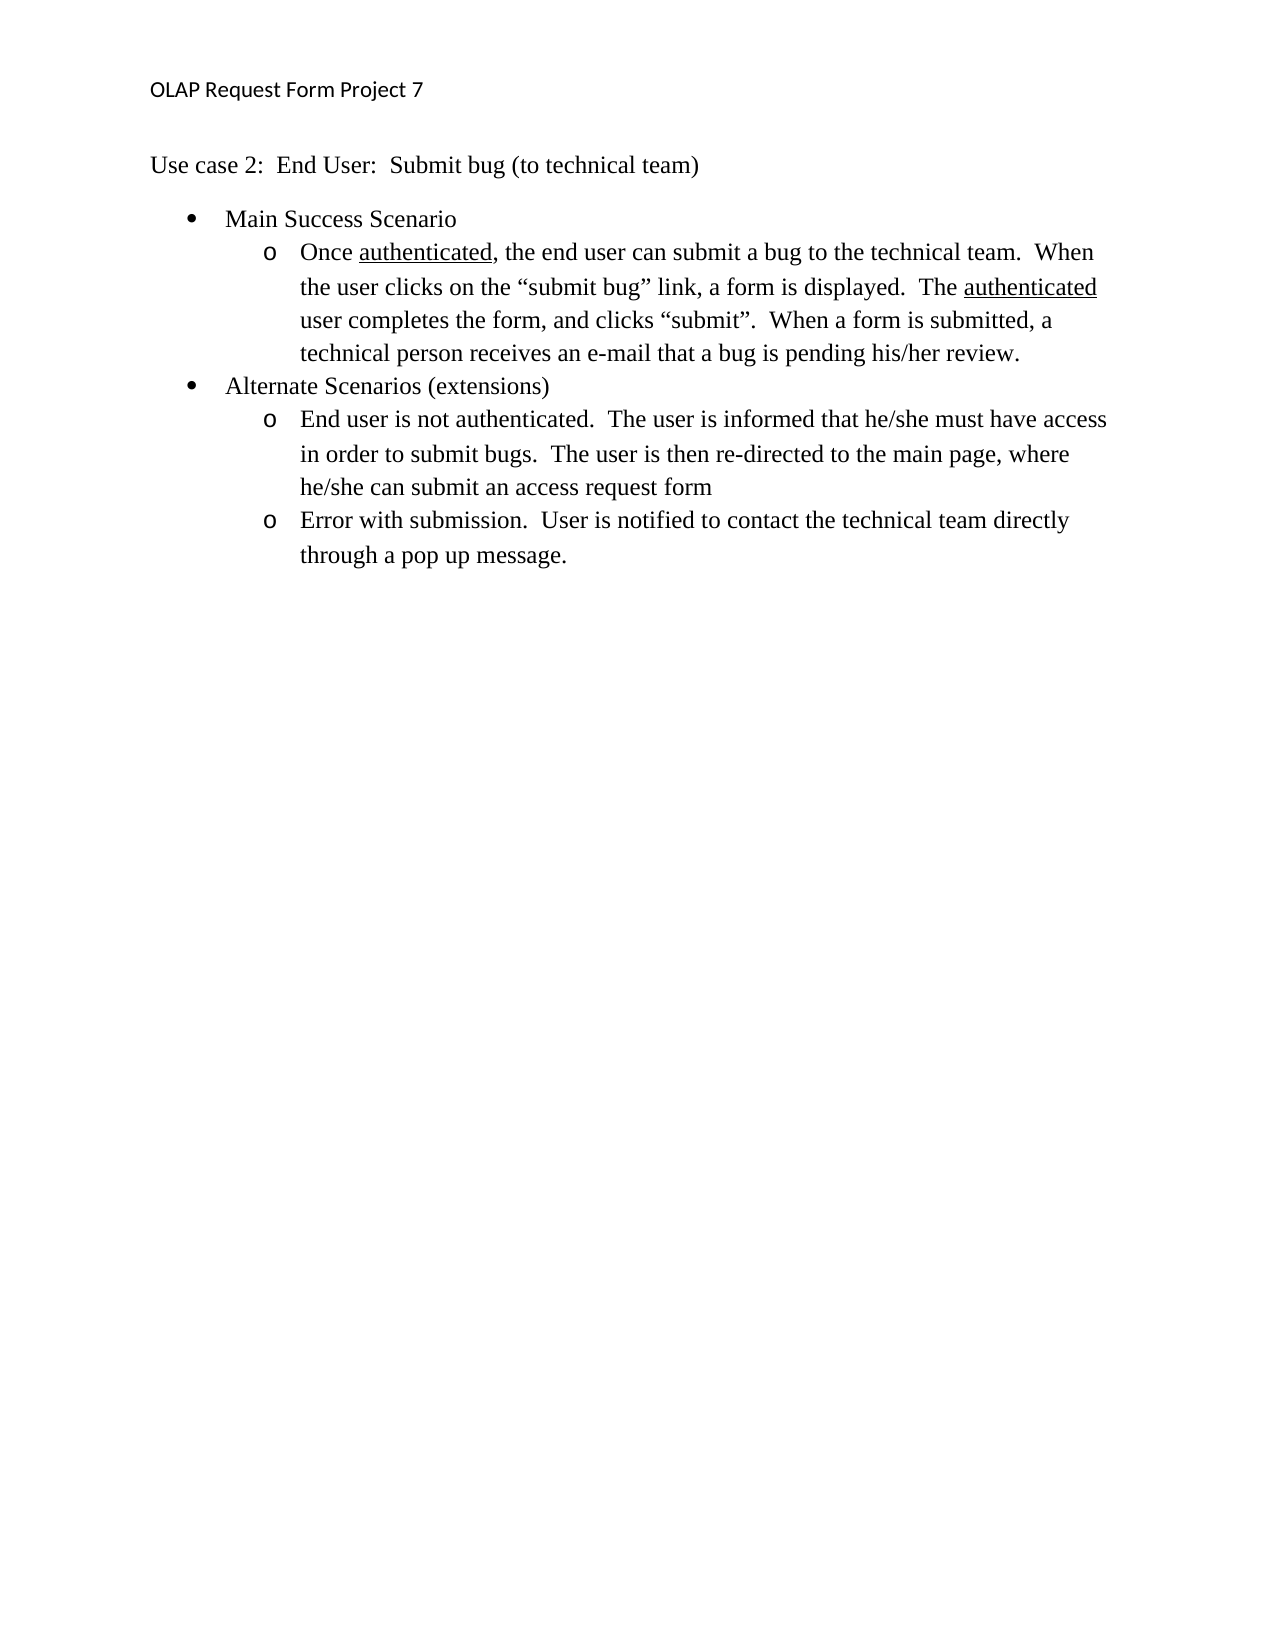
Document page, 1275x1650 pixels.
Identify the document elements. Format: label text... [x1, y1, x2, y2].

list Alternate Scenarios (extensions) [187, 371, 1125, 400]
text Use case 2: End User: Submit bug (to technical team) [150, 150, 1125, 179]
list End user is not authenticated. The user is informed that he/she must have access in order to submit bugs. The user is then re-directed to the main page, where he/she can submit an access request form [262, 404, 1125, 501]
list Once authenticated, the end user can submit a bug to the technical team. When the user clicks on the “submit bug” link, a form is displayed. The authenticated user completes the form, and clicks “submit”. When a form is submitted, a technical person receives an e-mail that a bug is pending his/her review. [262, 237, 1125, 367]
list Error with submission. User is notified to contact the technical team directly through a pop up message. [262, 505, 1125, 569]
list Main Success Scenario [187, 204, 1125, 233]
